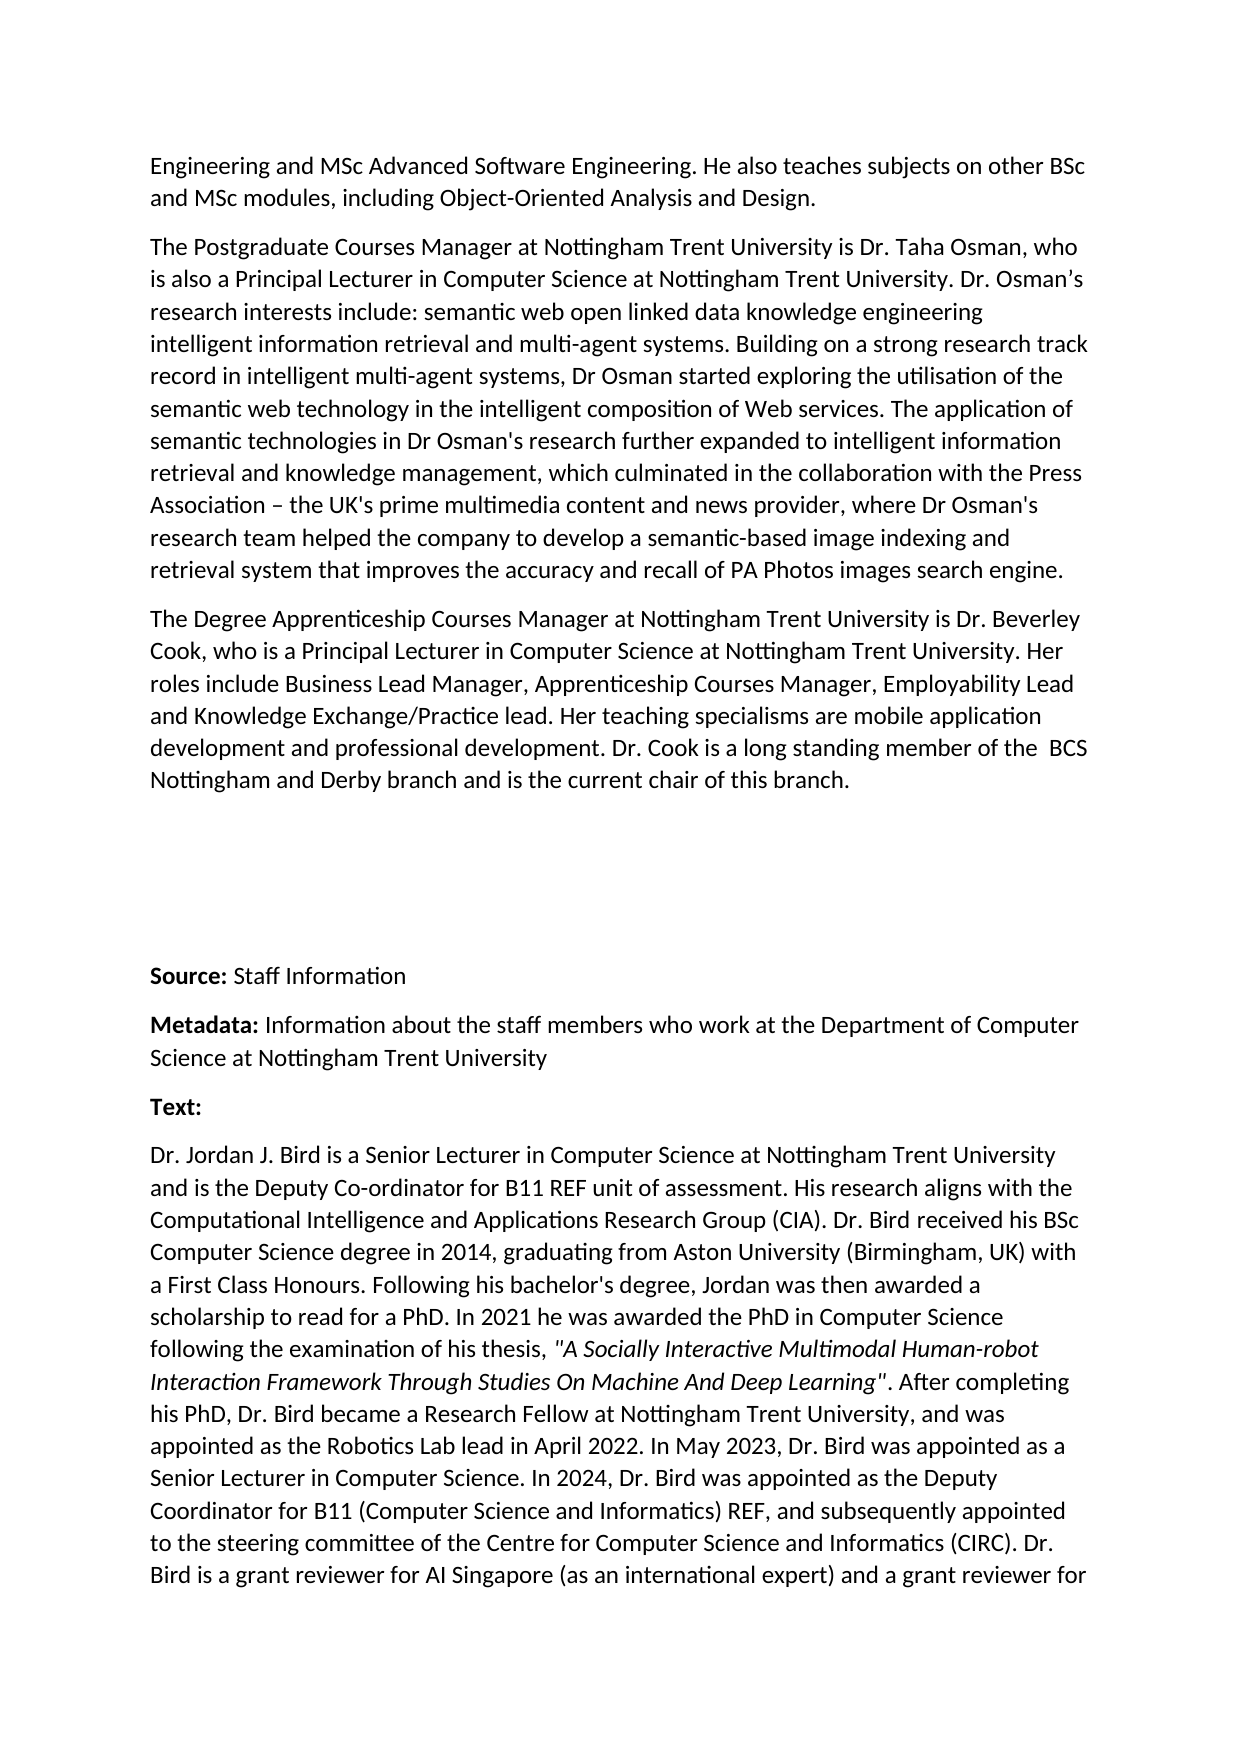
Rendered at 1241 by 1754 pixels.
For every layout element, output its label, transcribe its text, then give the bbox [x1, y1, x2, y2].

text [150, 1139, 1090, 1590]
text Text: [150, 1091, 1090, 1121]
text Source: Staff Information [150, 960, 1090, 991]
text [150, 150, 1090, 213]
text The Degree Apprenticeship Courses Manager at Nottingham Trent University is Dr. Beverley Cook, who is a Principal Lecturer in Computer Science at Nottingham Trent University. Her roles include Business Lead Manager, Apprenticeship Courses Manager, Employability Lead and Knowledge Exchange/Practice lead. Her teaching specialisms are mobile application development and professional development. Dr. Cook is a long standing member of the BCS Nottingham and Derby branch and is the current chair of this branch. [150, 603, 1090, 795]
text Metadata: Information about the staff members who work at the Department of Computer Science at Nottingham Trent University [150, 1009, 1090, 1072]
text The Postgraduate Courses Manager at Nottingham Trent University is Dr. Taha Osman, who is also a Principal Lecturer in Computer Science at Nottingham Trent University. Dr. Osman’s research interests include: semantic web open linked data knowledge engineering intelligent information retrieval and multi-agent systems. Building on a strong research track record in intelligent multi-agent systems, Dr Osman started exploring the utilisation of the semantic web technology in the intelligent composition of Web services. The application of semantic technologies in Dr Osman's research further expanded to intelligent information retrieval and knowledge management, which culminated in the collaboration with the Press Association – the UK's prime multimedia content and news provider, where Dr Osman's research team helped the company to develop a semantic-based image indexing and retrieval system that improves the accuracy and recall of PA Photos images search engine. [150, 231, 1090, 585]
